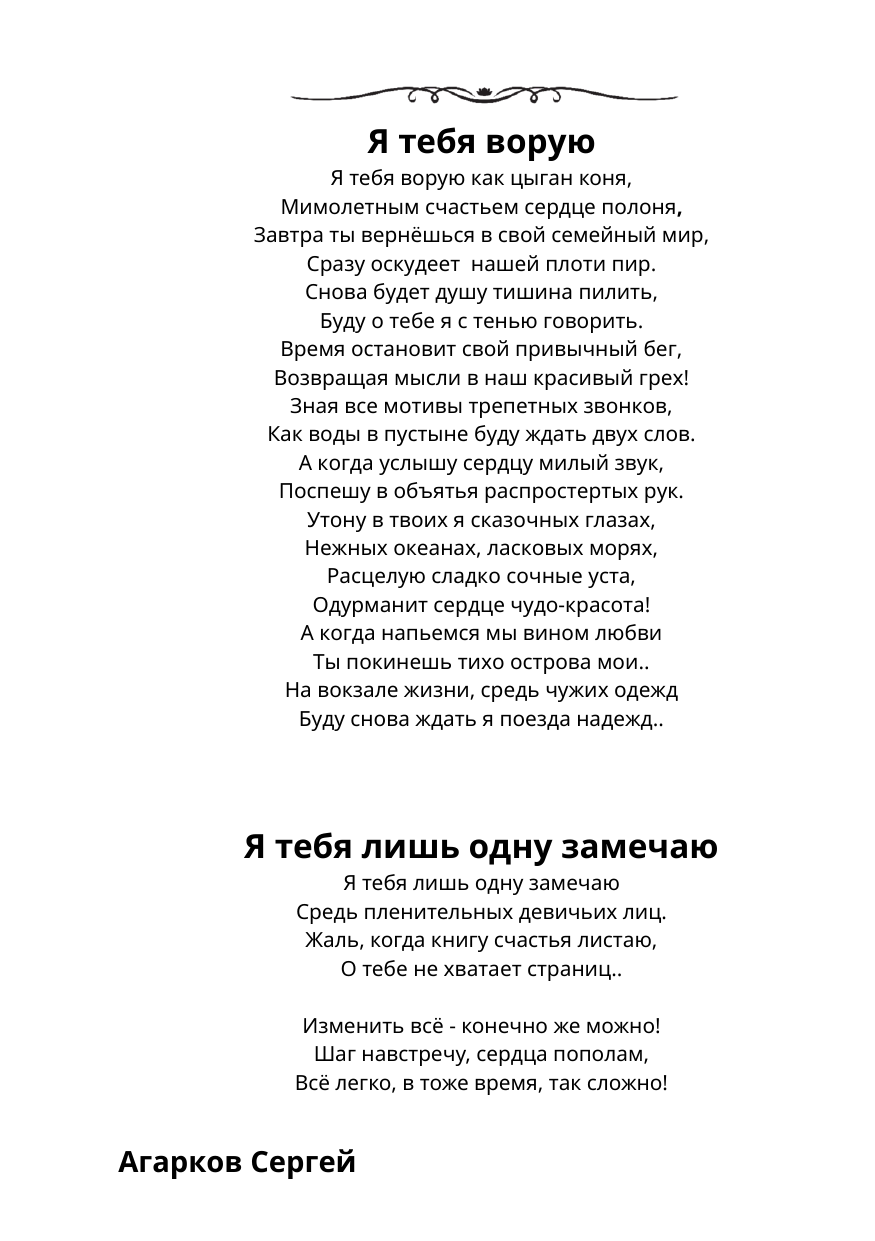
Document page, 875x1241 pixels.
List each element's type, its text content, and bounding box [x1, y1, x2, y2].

picture [275, 73, 688, 118]
text Утону в твоих я сказочных глазах, Нежных океанах, ласковых морях, [177, 505, 786, 562]
text Время остановит свой привычный бег, Возвращая мысли в наш красивый грех! [177, 334, 786, 391]
text А когда услышу сердцу милый звук, Поспешу в объятья распростертых рук. [177, 448, 786, 505]
subtitle Я тебя лишь одну замечаю [177, 823, 786, 868]
text Завтра ты вернёшься в свой семейный мир, Сразу оскудеет нашей плоти пир. [177, 220, 786, 277]
text Снова будет душу тишина пилить, Буду о тебе я с тенью говорить. [177, 277, 786, 334]
subtitle Я тебя ворую [177, 118, 786, 163]
subtitle Я тебя ворую как цыган коня, Мимолетным счастьем сердце полоня, [177, 163, 786, 220]
text А когда напьемся мы вином любви Ты покинешь тихо острова мои.. [177, 618, 786, 675]
text Расцелую сладко сочные уста, Одурманит сердце чудо-красота! [177, 562, 786, 618]
text Зная все мотивы трепетных звонков, Как воды в пустыне буду ждать двух слов. [177, 391, 786, 448]
text На вокзале жизни, средь чужих одежд Буду снова ждать я поезда надежд.. [177, 675, 786, 732]
